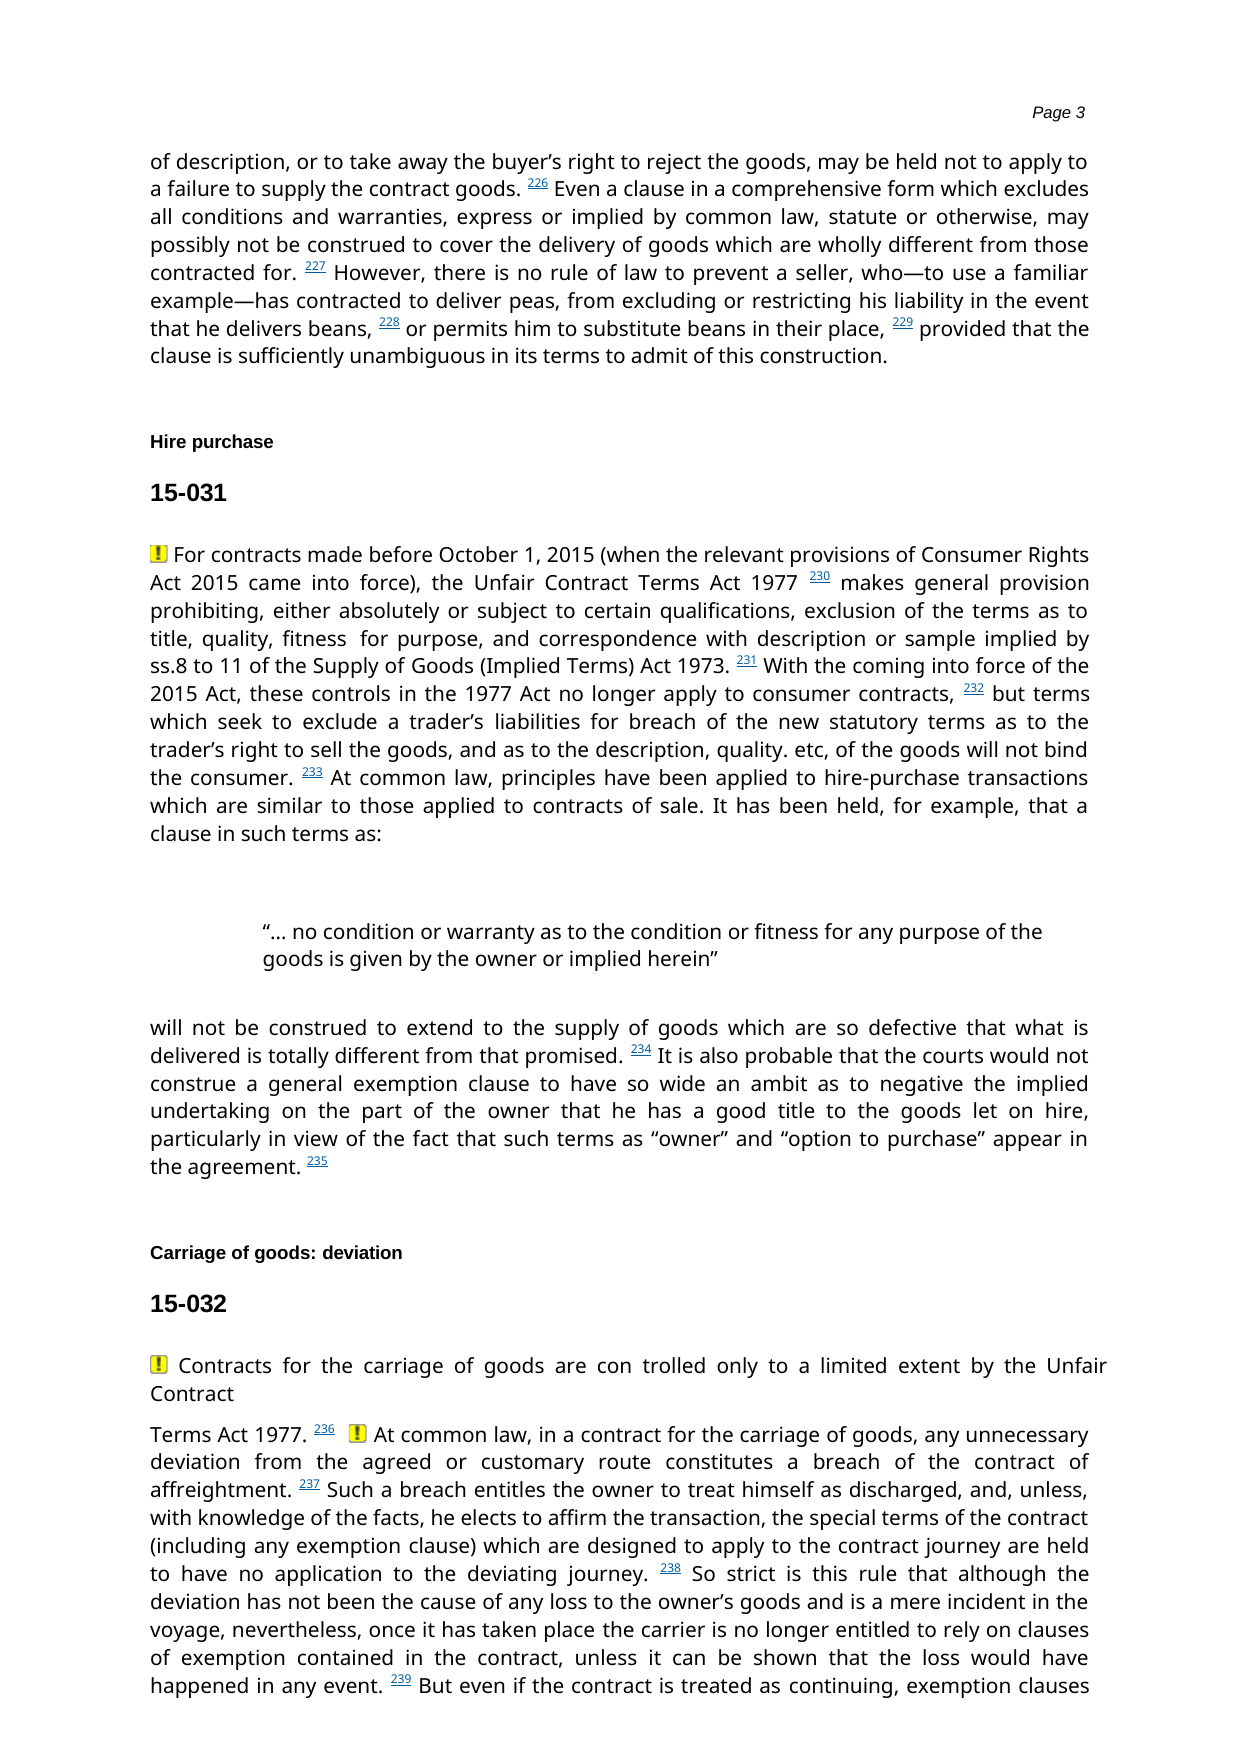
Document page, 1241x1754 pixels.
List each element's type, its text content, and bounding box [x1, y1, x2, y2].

text Carriage of goods: deviation [150, 1242, 1107, 1263]
text Hire purchase [150, 431, 1107, 452]
text will not be construed to extend to the supply of goods which are so defective that what is delivered is totally different from that promised. 234 It is also probable that the courts would not construe a general exemption clause to have so wide an ambit as to negative the implied undertaking on the part of the owner that he has a good title to the goods let on hire, particularly in view of the fact that such terms as “owner” and “option to purchase” appear in the agreement. 235 [150, 1013, 1090, 1181]
picture [150, 545, 168, 563]
text Contracts for the carriage of goods are con trolled only to a limited extent by the Unfair Contract [150, 1351, 1107, 1408]
subtitle 15-032 [150, 1289, 1107, 1318]
text For contracts made before October 1, 2015 (when the relevant provisions of Consumer Rights Act 2015 came into force), the Unfair Contract Terms Act 1977 230 makes general provision prohibiting, either absolutely or subject to certain qualifications, exclusion of the terms as to title, quality, fitness for purpose, and correspondence with description or sample implied by ss.8 to 11 of the Supply of Goods (Implied Terms) Act 1973. 231 With the coming into force of the 2015 Act, these controls in the 1977 Act no longer apply to consumer contracts, 232 but terms which seek to exclude a trader’s liabilities for breach of the new statutory terms as to the trader’s right to sell the goods, and as to the description, quality. etc, of the goods will not bind the consumer. 233 At common law, principles have been applied to hire-purchase transactions which are similar to those applied to contracts of sale. It has been held, for example, that a clause in such terms as: [150, 541, 1090, 847]
picture [348, 1424, 367, 1443]
subtitle 15-031 [150, 478, 1107, 507]
picture [150, 1355, 168, 1374]
text “… no condition or warranty as to the condition or fitness for any purpose of the goods is given by the owner or implied herein” [262, 917, 1107, 973]
text of description, or to take away the buyer’s right to reject the goods, may be held not to apply to a failure to supply the contract goods. 226 Even a clause in a comprehensive form which excludes all conditions and warranties, express or implied by common law, statute or otherwise, may possibly not be construed to cover the delivery of goods which are wholly different from those contracted for. 227 However, there is no rule of law to prevent a seller, who—to use a familiar example—has contracted to deliver peas, from excluding or restricting his liability in the event that he delivers beans, 228 or permits him to substitute beans in their place, 229 provided that the clause is sufficiently unambiguous in its terms to admit of this construction. [150, 147, 1090, 370]
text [150, 1420, 1090, 1699]
